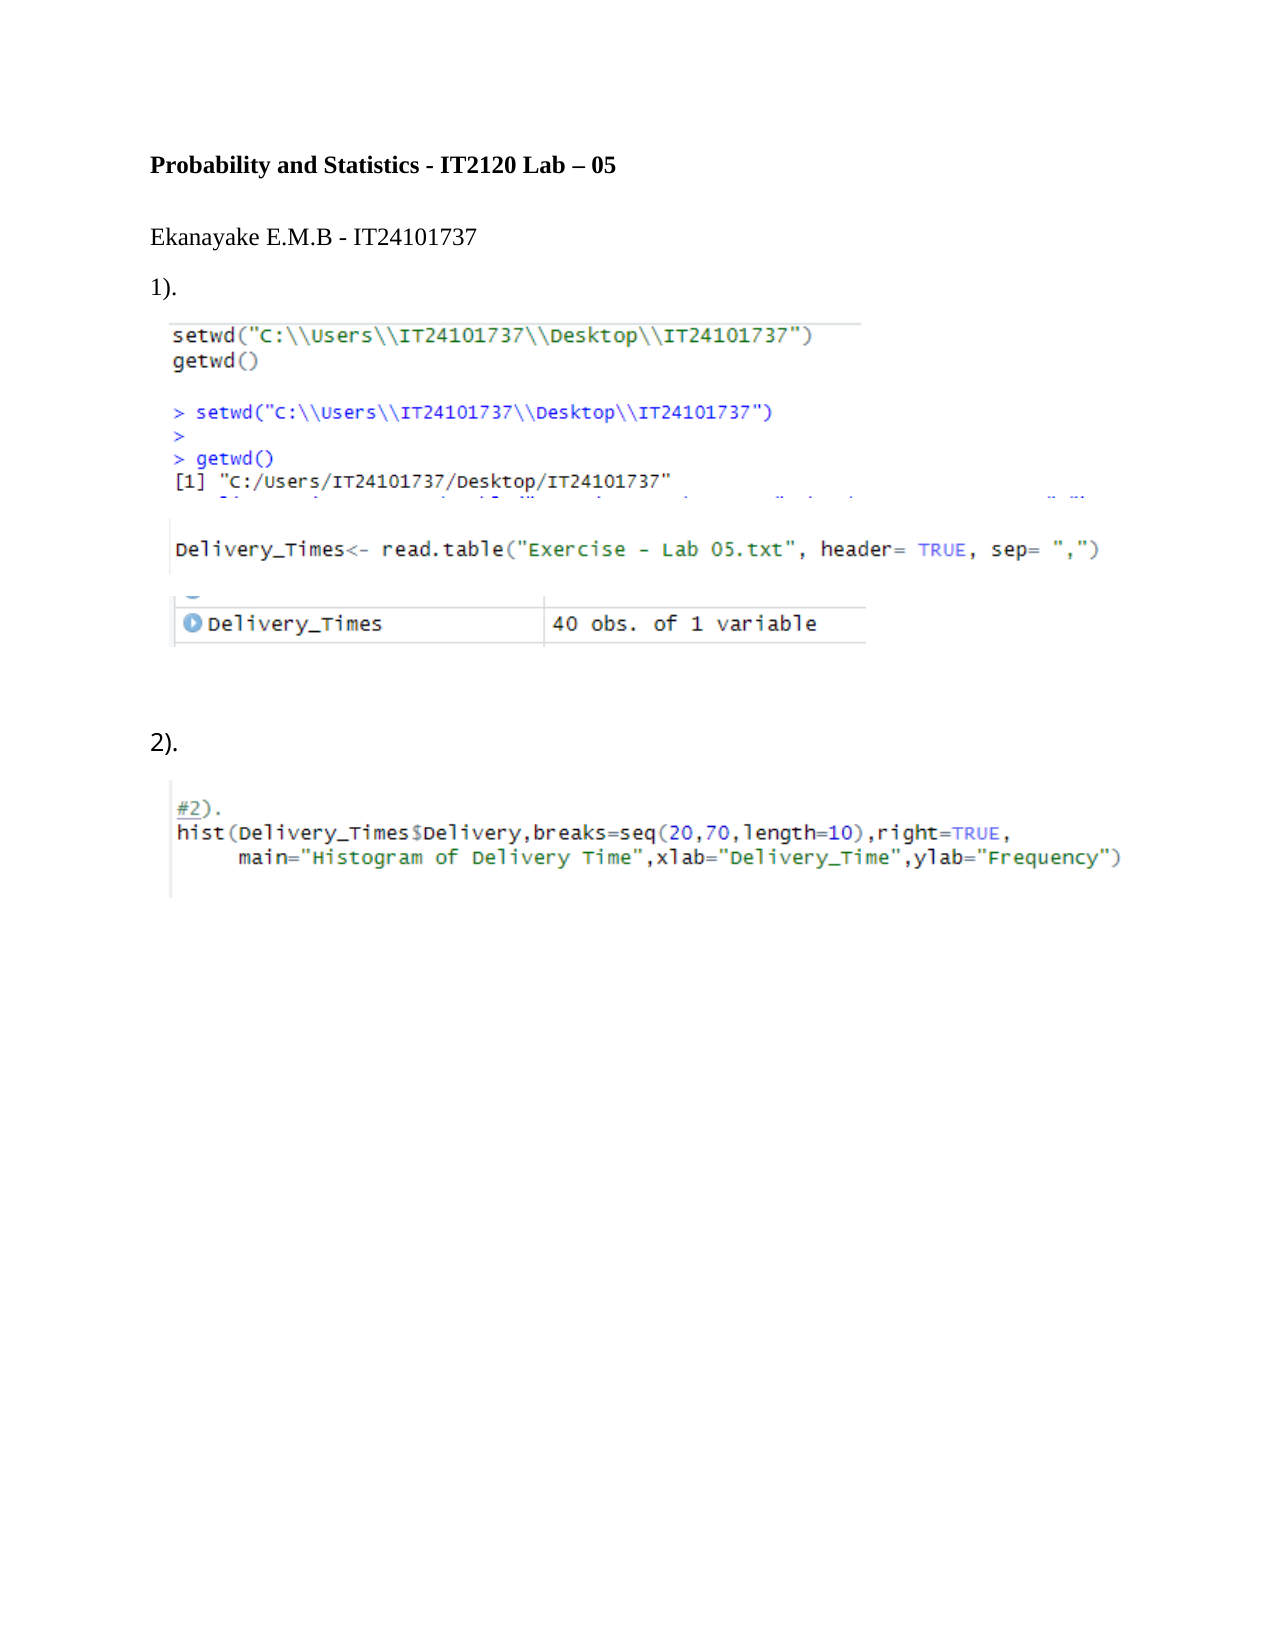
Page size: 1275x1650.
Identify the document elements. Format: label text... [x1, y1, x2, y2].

subtitle Probability and Statistics - IT2120 Lab – 05 [150, 150, 1125, 179]
text 1). [150, 272, 1125, 301]
text Ekanayake E.M.B - IT24101737 [150, 222, 1125, 251]
text 2). [150, 725, 1125, 759]
